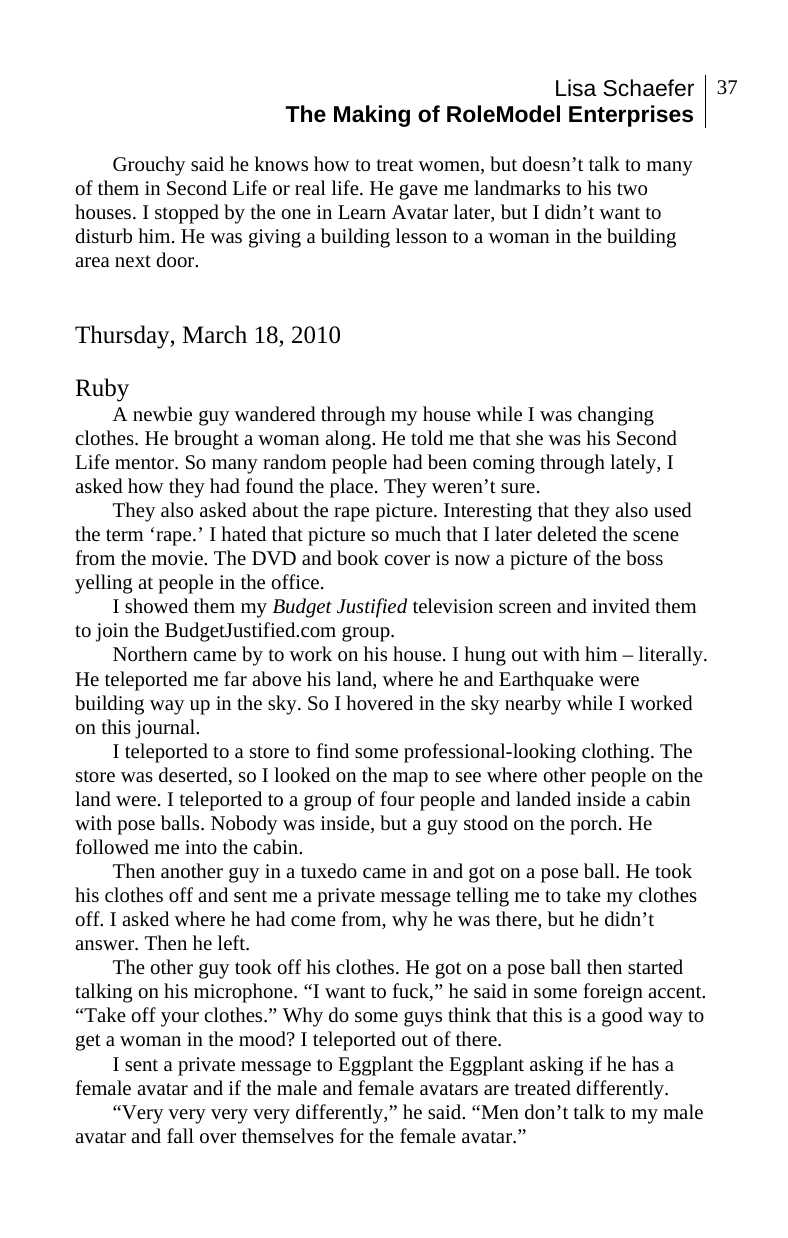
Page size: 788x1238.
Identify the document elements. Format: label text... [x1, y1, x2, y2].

text Northern came by to work on his house. I hung out with him – literally. He teleported me far above his land, where he and Earthquake were building way up in the sky. So I hovered in the sky nearby while I worked on this journal. [75, 642, 712, 739]
text “Very very very very differently,” he said. “Men don’t talk to my male avatar and fall over themselves for the female avatar.” [75, 1099, 712, 1148]
text The other guy took off his clothes. He got on a pose ball then started talking on his microphone. “I want to fuck,” he said in some foreign accent. “Take off your clothes.” Why do some guys think that this is a good way to get a woman in the mood? I teleported out of there. [75, 955, 712, 1051]
text Then another guy in a tuxedo came in and got on a pose ball. He took his clothes off and sent me a private message telling me to take my clothes off. I asked where he had come from, why he was there, but he didn’t answer. Then he left. [75, 859, 712, 955]
text A newbie guy wandered through my house while I was changing clothes. He brought a woman along. He told me that she was his Second Life mentor. So many random people had been coming through lately, I asked how they had found the place. They weren’t sure. [75, 402, 712, 498]
text I sent a private message to Eggplant the Eggplant asking if he has a female avatar and if the male and female avatars are treated differently. [75, 1051, 712, 1099]
text Grouchy said he knows how to treat women, but doesn’t talk to many of them in Second Life or real life. He gave me landmarks to his two houses. I stopped by the one in Learn Avatar later, but I didn’t want to disturb him. He was giving a building lesson to a woman in the building area next door. [75, 152, 712, 272]
subtitle Ruby [75, 373, 712, 402]
text I teleported to a store to find some professional-looking clothing. The store was deserted, so I looked on the map to see where other people on the land were. I teleported to a group of four people and landed inside a cabin with pose balls. Nobody was inside, but a guy stood on the porch. He followed me into the cabin. [75, 739, 712, 859]
subtitle Thursday, March 18, 2010 [75, 320, 712, 349]
text I showed them my Budget Justified television screen and invited them to join the BudgetJustified.com group. [75, 594, 712, 642]
text They also asked about the rape picture. Interesting that they also used the term ‘rape.’ I hated that picture so much that I later deleted the scene from the movie. The DVD and book cover is now a picture of the boss yelling at people in the office. [75, 498, 712, 594]
